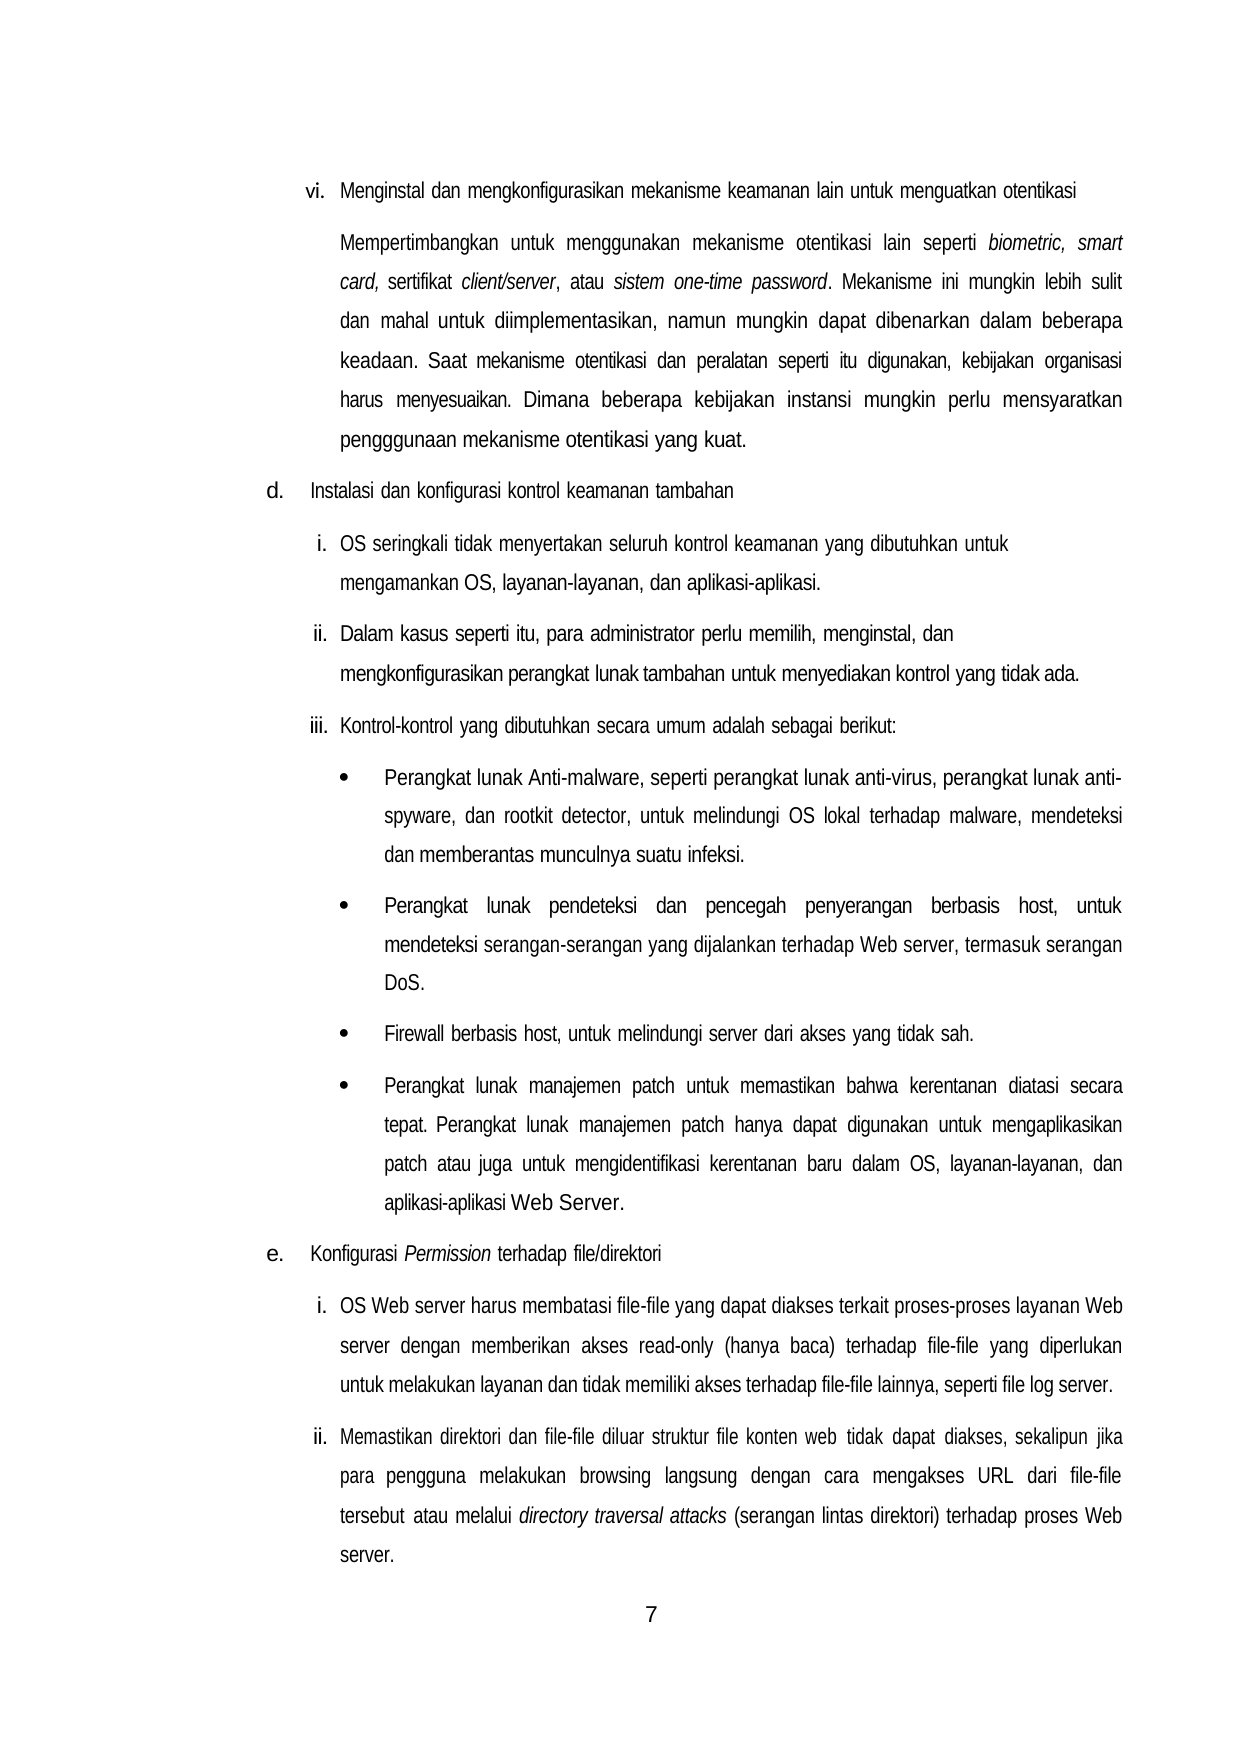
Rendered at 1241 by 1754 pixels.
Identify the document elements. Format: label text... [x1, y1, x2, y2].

list OS seringkali tidak menyertakan seluruh kontrol keamanan yang dibutuhkan untuk mengamankan OS, layanan-layanan, dan aplikasi-aplikasi. [317, 529, 1122, 595]
list Instalasi dan konfigurasi kontrol keamanan tambahan [266, 477, 1203, 504]
list Dalam kasus seperti itu, para administrator perlu memilih, menginstal, dan mengkonfigurasikan perangkat lunak tambahan untuk menyediakan kontrol yang tidak ada. [313, 620, 1123, 686]
list Firewall berbasis host, untuk melindungi server dari akses yang tidak sah. [340, 1020, 1203, 1047]
text Mempertimbangkan untuk menggunakan mekanisme otentikasi lain seperti biometric, smart card, sertifikat client/server, atau sistem one-time password. Mekanisme ini mungkin lebih sulit dan mahal untuk diimplementasikan, namun mungkin dapat dibenarkan dalam beberapa keadaan. Saat mekanisme otentikasi dan peralatan seperti itu digunakan, kebijakan organisasi harus menyesuaikan. Dimana beberapa kebijakan instansi mungkin perlu mensyaratkan pengggunaan mekanisme otentikasi yang kuat. [340, 228, 1123, 452]
list Kontrol-kontrol yang dibutuhkan secara umum adalah sebagai berikut: [309, 712, 1203, 738]
list OS Web server harus membatasi file-file yang dapat diakses terkait proses-proses layanan Web server dengan memberikan akses read-only (hanya baca) terhadap file-file yang diperlukan untuk melakukan layanan dan tidak memiliki akses terhadap file-file lainnya, seperti file log server. [317, 1292, 1123, 1397]
list Perangkat lunak Anti-malware, seperti perangkat lunak anti-virus, perangkat lunak anti- spyware, dan rootkit detector, untuk melindungi OS lokal terhadap malware, mendeteksi dan memberantas munculnya suatu infeksi. [340, 763, 1123, 867]
list Konfigurasi Permission terhadap file/direktori [266, 1240, 1203, 1267]
list Menginstal dan mengkonfigurasikan mekanisme keamanan lain untuk menguatkan otentikasi [305, 176, 1203, 204]
list Perangkat lunak pendeteksi dan pencegah penyerangan berbasis host, untuk mendeteksi serangan-serangan yang dijalankan terhadap Web server, termasuk serangan DoS. [340, 892, 1122, 995]
list Perangkat lunak manajemen patch untuk memastikan bahwa kerentanan diatasi secara tepat. Perangkat lunak manajemen patch hanya dapat digunakan untuk mengaplikasikan patch atau juga untuk mengidentifikasi kerentanan baru dalam OS, layanan-layanan, dan aplikasi-aplikasi Web Server. [340, 1072, 1123, 1215]
list Memastikan direktori dan file-file diluar struktur file konten web tidak dapat diakses, sekalipun jika para pengguna melakukan browsing langsung dengan cara mengakses URL dari file-file tersebut atau melalui directory traversal attacks (serangan lintas direktori) terhadap proses Web server. [313, 1423, 1123, 1568]
